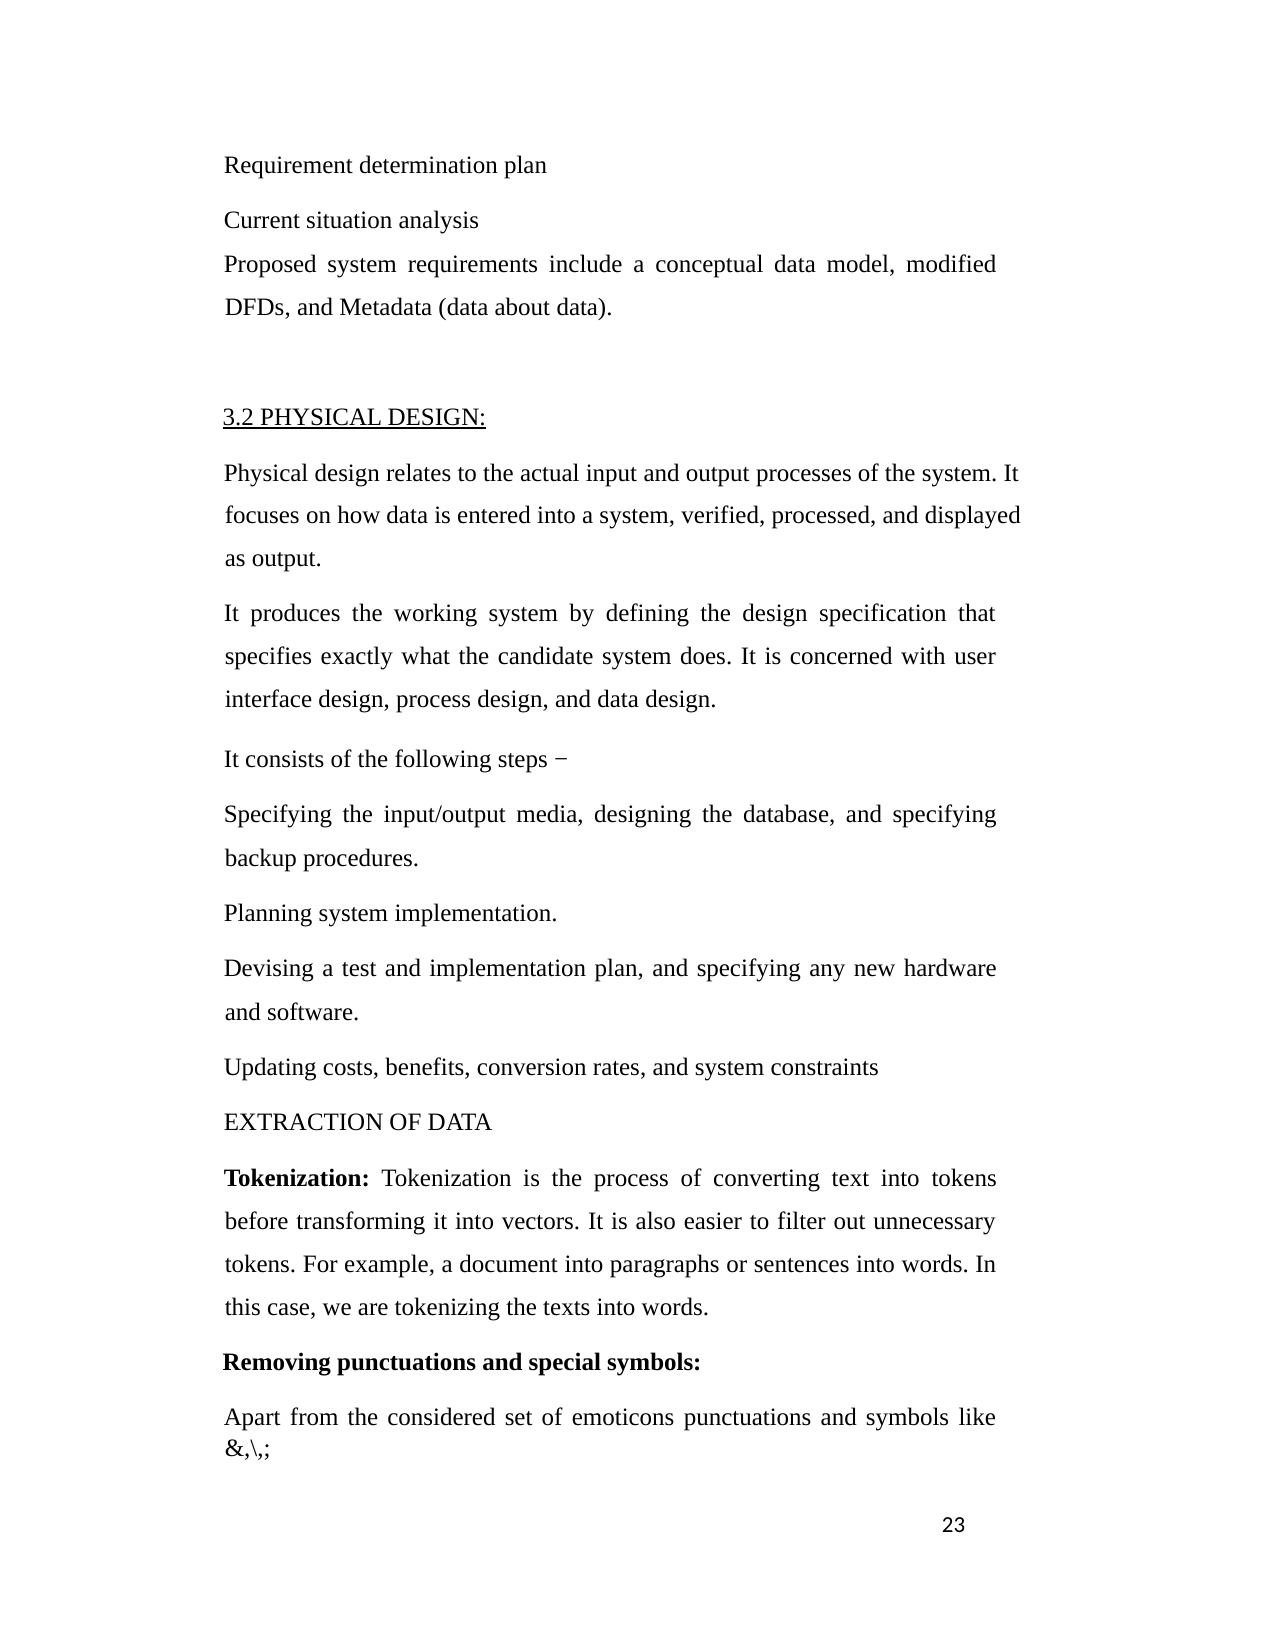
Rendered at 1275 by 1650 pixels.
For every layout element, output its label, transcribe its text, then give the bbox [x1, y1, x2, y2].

text Updating costs, benefits, conversion rates, and system constraints [223, 1052, 997, 1081]
text Current situation analysis [223, 206, 997, 234]
text Devising a test and implementation plan, and specifying any new hardware and software. [223, 953, 997, 1025]
text Proposed system requirements include a conceptual data model, modified DFDs, and Metadata (data about data). [223, 249, 997, 321]
text It consists of the following steps − [223, 744, 997, 773]
text Specifying the input/output media, designing the database, and specifying backup procedures. [223, 799, 997, 871]
text Physical design relates to the actual input and output processes of the system. It focuses on how data is entered into a system, verified, processed, and displayed as output. [223, 458, 1024, 572]
text EXTRACTION OF DATA [223, 1107, 997, 1136]
text Planning system implementation. [223, 898, 997, 927]
text It produces the working system by defining the design specification that specifies exactly what the candidate system does. It is concerned with user interface design, process design, and data design. [223, 598, 997, 713]
text Removing punctuations and special symbols: [222, 1347, 1109, 1376]
text Tokenization: Tokenization is the process of converting text into tokens before transforming it into vectors. It is also easier to filter out unnecessary tokens. For example, a document into paragraphs or sentences into words. In this case, we are tokenizing the texts into words. [223, 1163, 997, 1321]
text 3.2 PHYSICAL DESIGN: [222, 402, 1125, 431]
text Apart from the considered set of emoticons punctuations and symbols like &,\,; [223, 1402, 997, 1462]
text Requirement determination plan [223, 150, 997, 179]
